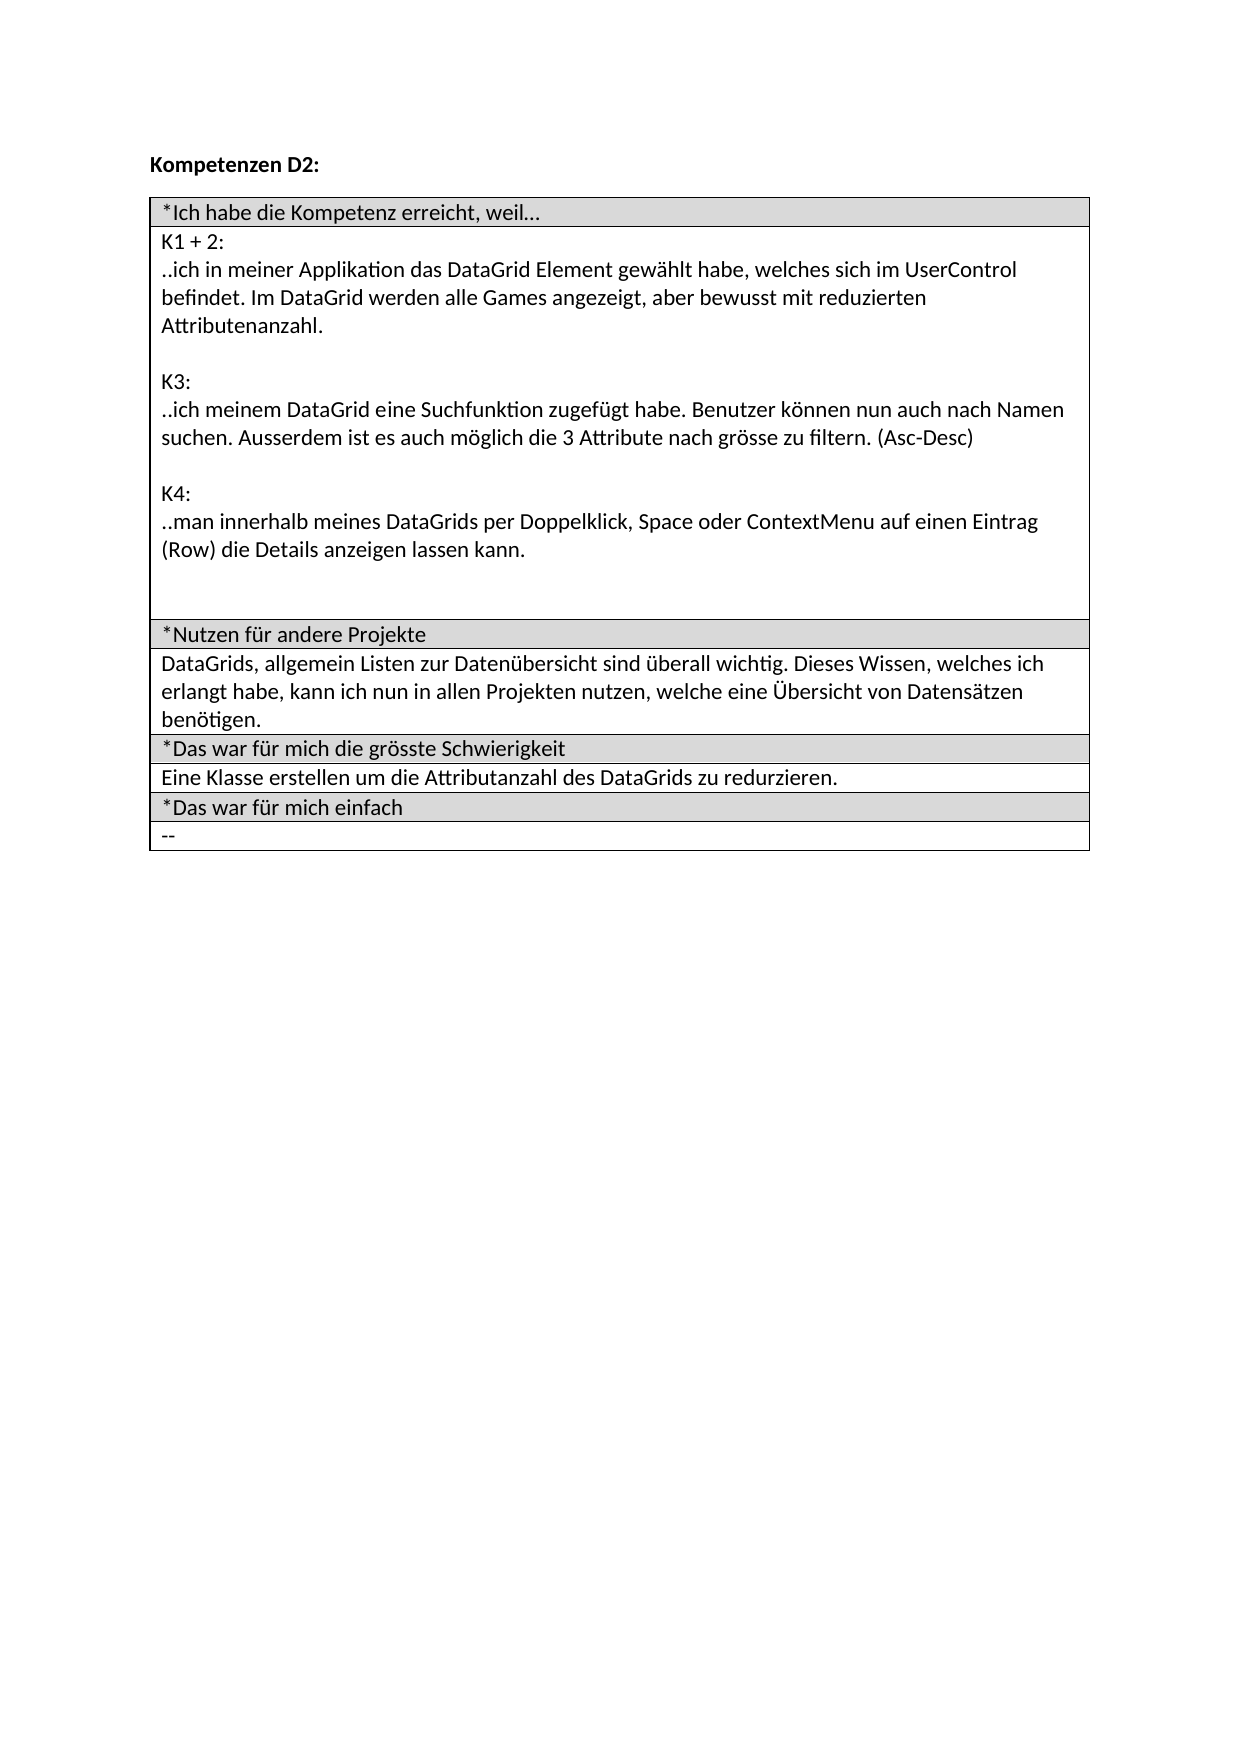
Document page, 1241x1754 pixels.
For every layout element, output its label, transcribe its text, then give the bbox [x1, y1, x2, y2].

table_header *Ich habe die Kompetenz erreicht, weil… [151, 198, 1089, 226]
table_cell *Das war für mich die grösste Schwierigkeit [151, 735, 1089, 762]
table_cell *Nutzen für andere Projekte [151, 620, 1089, 648]
table_cell -- [151, 822, 1089, 850]
table_cell *Das war für mich einfach [151, 793, 1089, 821]
table_cell Eine Klasse erstellen um die Attributanzahl des DataGrids zu redurzieren. [151, 764, 1089, 792]
table_cell DataGrids, allgemein Listen zur Datenübersicht sind überall wichtig. Dieses Wissen, welches ich erlangt habe, kann ich nun in allen Projekten nutzen, welche eine Übersicht von Datensätzen benötigen. [151, 649, 1089, 733]
table_cell K1 + 2: ..ich in meiner Applikation das DataGrid Element gewählt habe, welches sich im UserControl befindet. Im DataGrid werden alle Games angezeigt, aber bewusst mit reduzierten Attributenanzahl. K3: ..ich meinem DataGrid eine Suchfunktion zugefügt habe. Benutzer können nun auch nach Namen suchen. Ausserdem ist es auch möglich die 3 Attribute nach grösse zu filtern. (Asc-Desc) K4: ..man innerhalb meines DataGrids per Doppelklick, Space oder ContextMenu auf einen Eintrag (Row) die Details anzeigen lassen kann. [151, 227, 1089, 619]
text Kompetenzen D2: [150, 150, 1090, 178]
